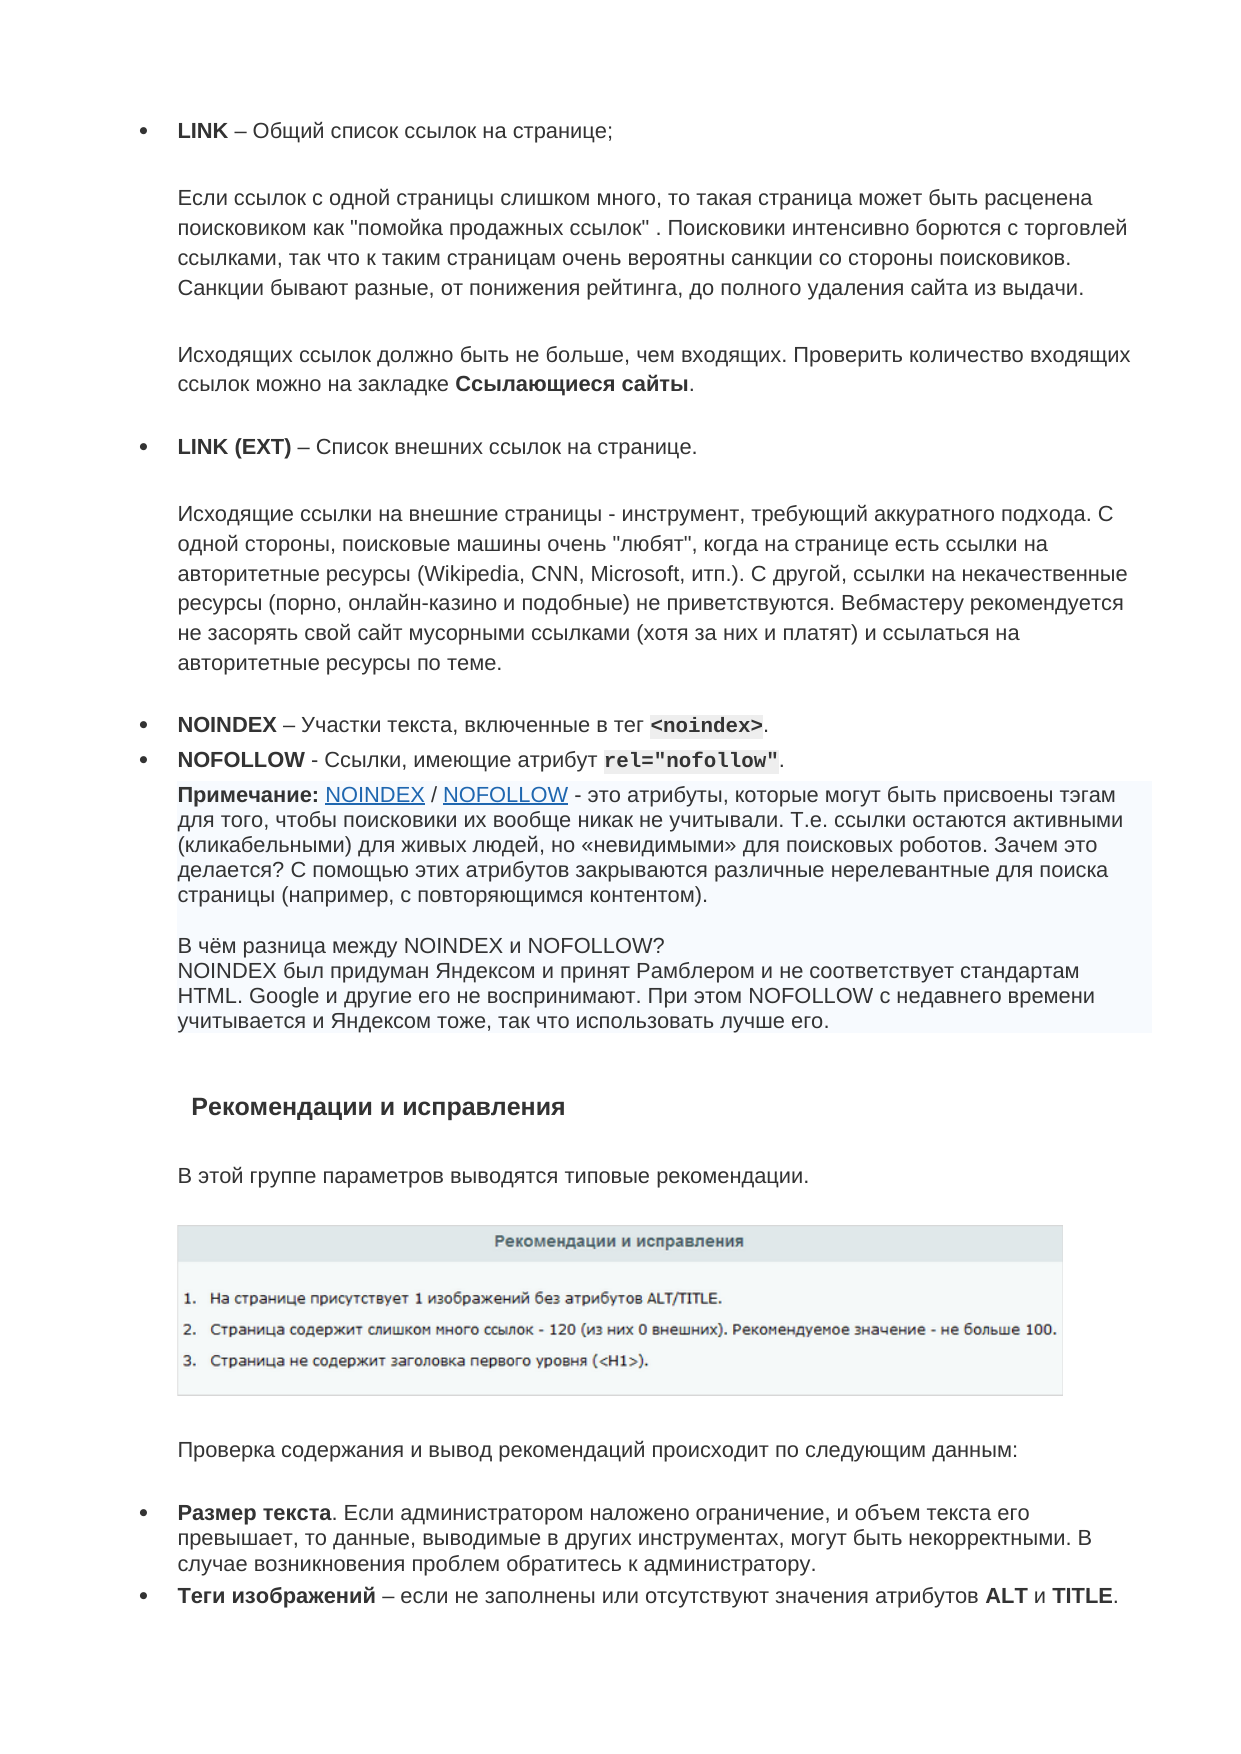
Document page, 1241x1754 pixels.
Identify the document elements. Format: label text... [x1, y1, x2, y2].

text Если ссылок с одной страницы слишком много, то такая страница может быть расценена поисковиком как "помойка продажных ссылок" . Поисковики интенсивно борются с торговлей ссылками, так что к таким страницам очень вероятны санкции со стороны поисковиков. Санкции бывают разные, от понижения рейтинга, до полного удаления сайта из выдачи. [177, 181, 1152, 299]
list Размер текста. Если администратором наложено ограничение, и объем текста его превышает, то данные, выводимые в других инструментах, могут быть некорректными. В случае возникновения проблем обратитесь к администратору. [140, 1500, 1152, 1576]
text В этой группе параметров выводятся типовые рекомендации. [177, 1158, 1152, 1188]
list NOINDEX – Участки текста, включенные в тег <noindex>. [140, 712, 1152, 739]
list NOFOLLOW - Ссылки, имеющие атрибут rel="nofollow". [140, 747, 1152, 774]
list LINK (EXT) – Список внешних ссылок на странице. [140, 434, 1152, 459]
list Теги изображений – если не заполнены или отсутствуют значения атрибутов ALT и TITLE. [140, 1583, 1152, 1609]
text Примечание: NOINDEX / NOFOLLOW - это атрибуты, которые могут быть присвоены тэгам для того, чтобы поисковики их вообще никак не учитывали. Т.е. ссылки остаются активными (кликабельными) для живых людей, но «невидимыми» для поисковых роботов. Зачем это делается? С помощью этих атрибутов закрываются различные нерелевантные для поиска страницы (например, с повторяющимся контентом). В чём разница между NOINDEX и NOFOLLOW? NOINDEX был придуман Яндексом и принят Рамблером и не соответствует стандартам HTML. Google и другие его не воспринимают. При этом NOFOLLOW с недавнего времени учитывается и Яндексом тоже, так что использовать лучше его. [177, 781, 1152, 1033]
text Проверка содержания и вывод рекомендаций происходит по следующим данным: [177, 1433, 1152, 1462]
picture [177, 1225, 1063, 1396]
list LINK – Общий список ссылок на странице; [140, 118, 1152, 143]
text Исходящие ссылки на внешние страницы - инструмент, требующий аккуратного подхода. С одной стороны, поисковые машины очень "любят", когда на странице есть ссылки на авторитетные ресурсы (Wikipedia, CNN, Microsoft, итп.). С другой, ссылки на некачественные ресурсы (порно, онлайн-казино и подобные) не приветствуются. Вебмастеру рекомендуется не засорять свой сайт мусорными ссылками (хотя за них и платят) и ссылаться на авторитетные ресурсы по теме. [177, 497, 1152, 675]
text Исходящих ссылок должно быть не больше, чем входящих. Проверить количество входящих ссылок можно на закладке Ссылающиеся сайты. [177, 337, 1152, 396]
text Рекомендации и исправления [177, 1083, 1152, 1121]
